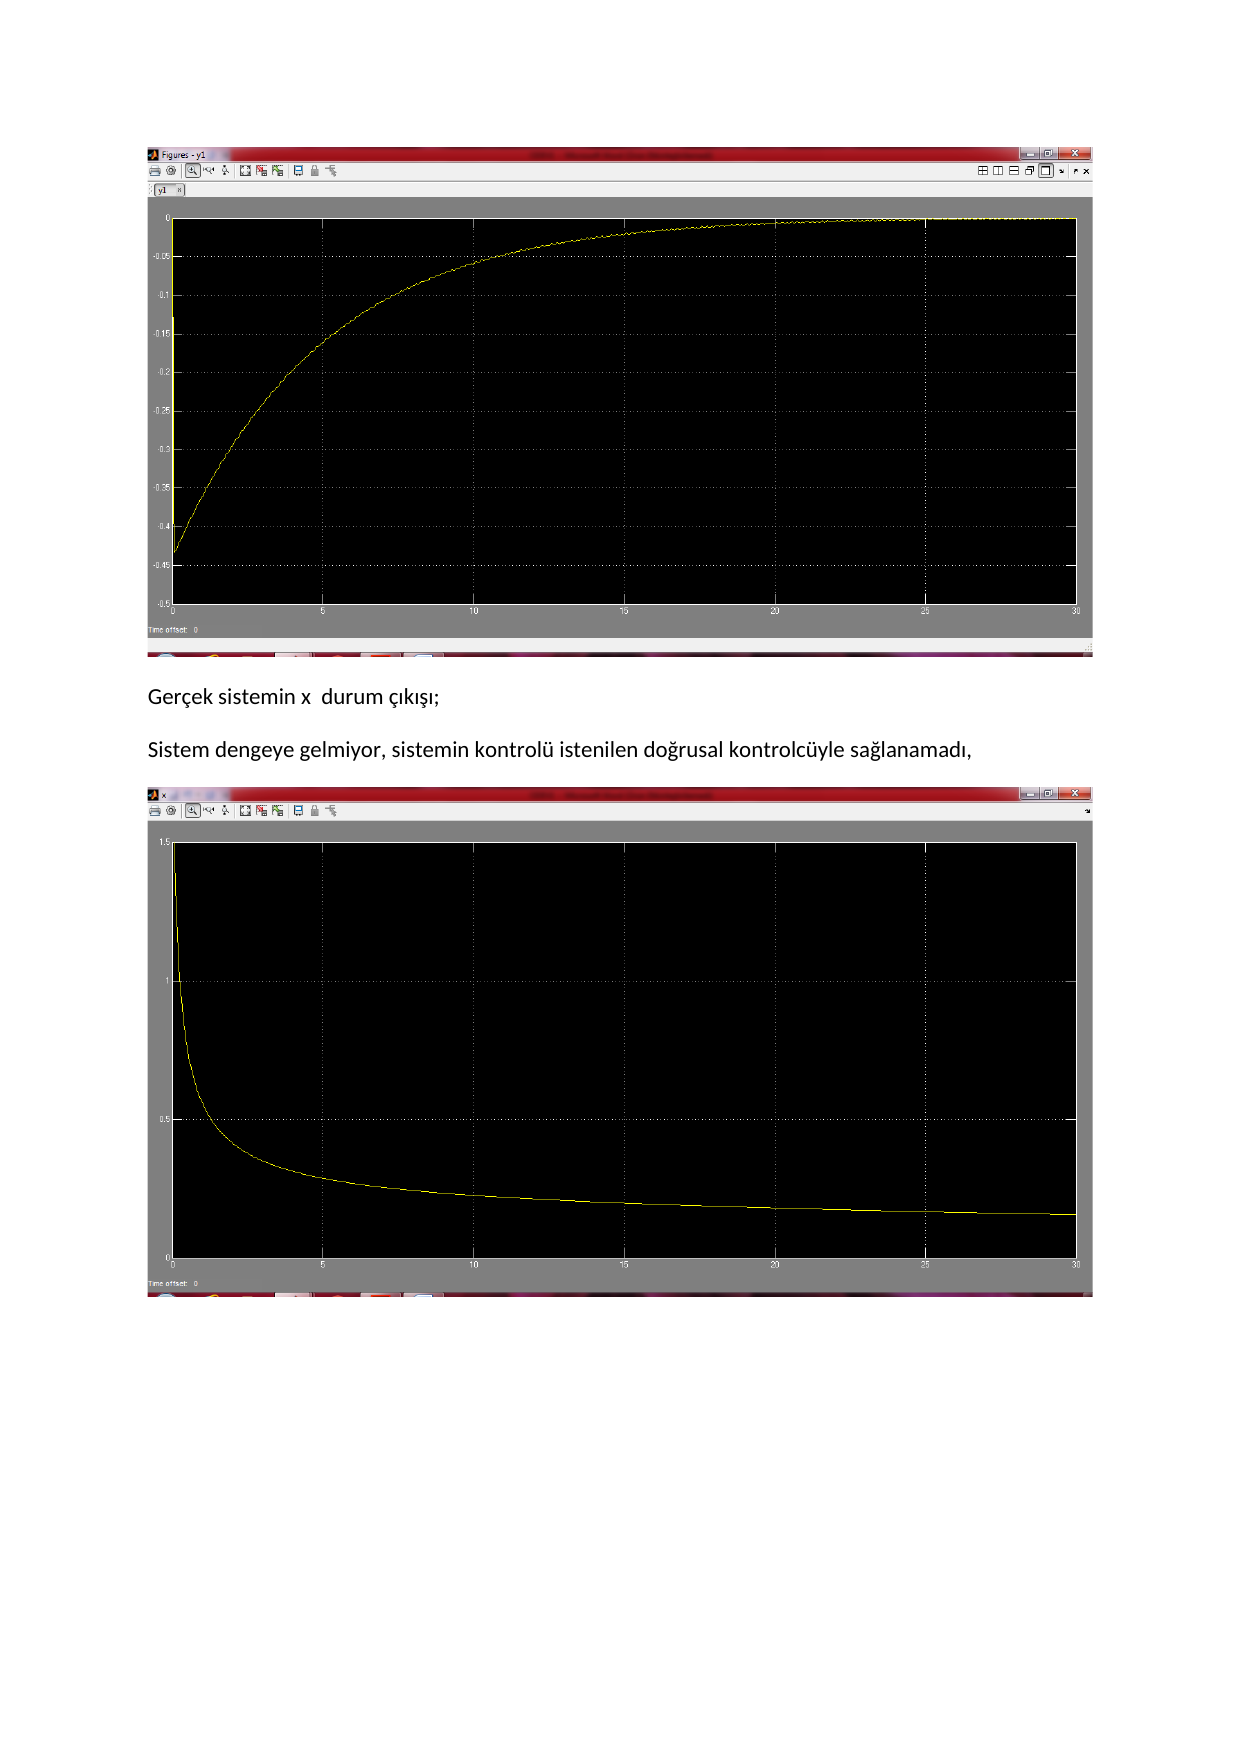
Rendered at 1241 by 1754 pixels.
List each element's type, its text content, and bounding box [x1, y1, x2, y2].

picture [147, 787, 1093, 1297]
text Gerçek sistemin x durum çıkışı; [148, 682, 1093, 710]
picture [147, 147, 1093, 657]
text Sistem dengeye gelmiyor, sistemin kontrolü istenilen doğrusal kontrolcüyle sağlanamadı, [148, 735, 1093, 763]
